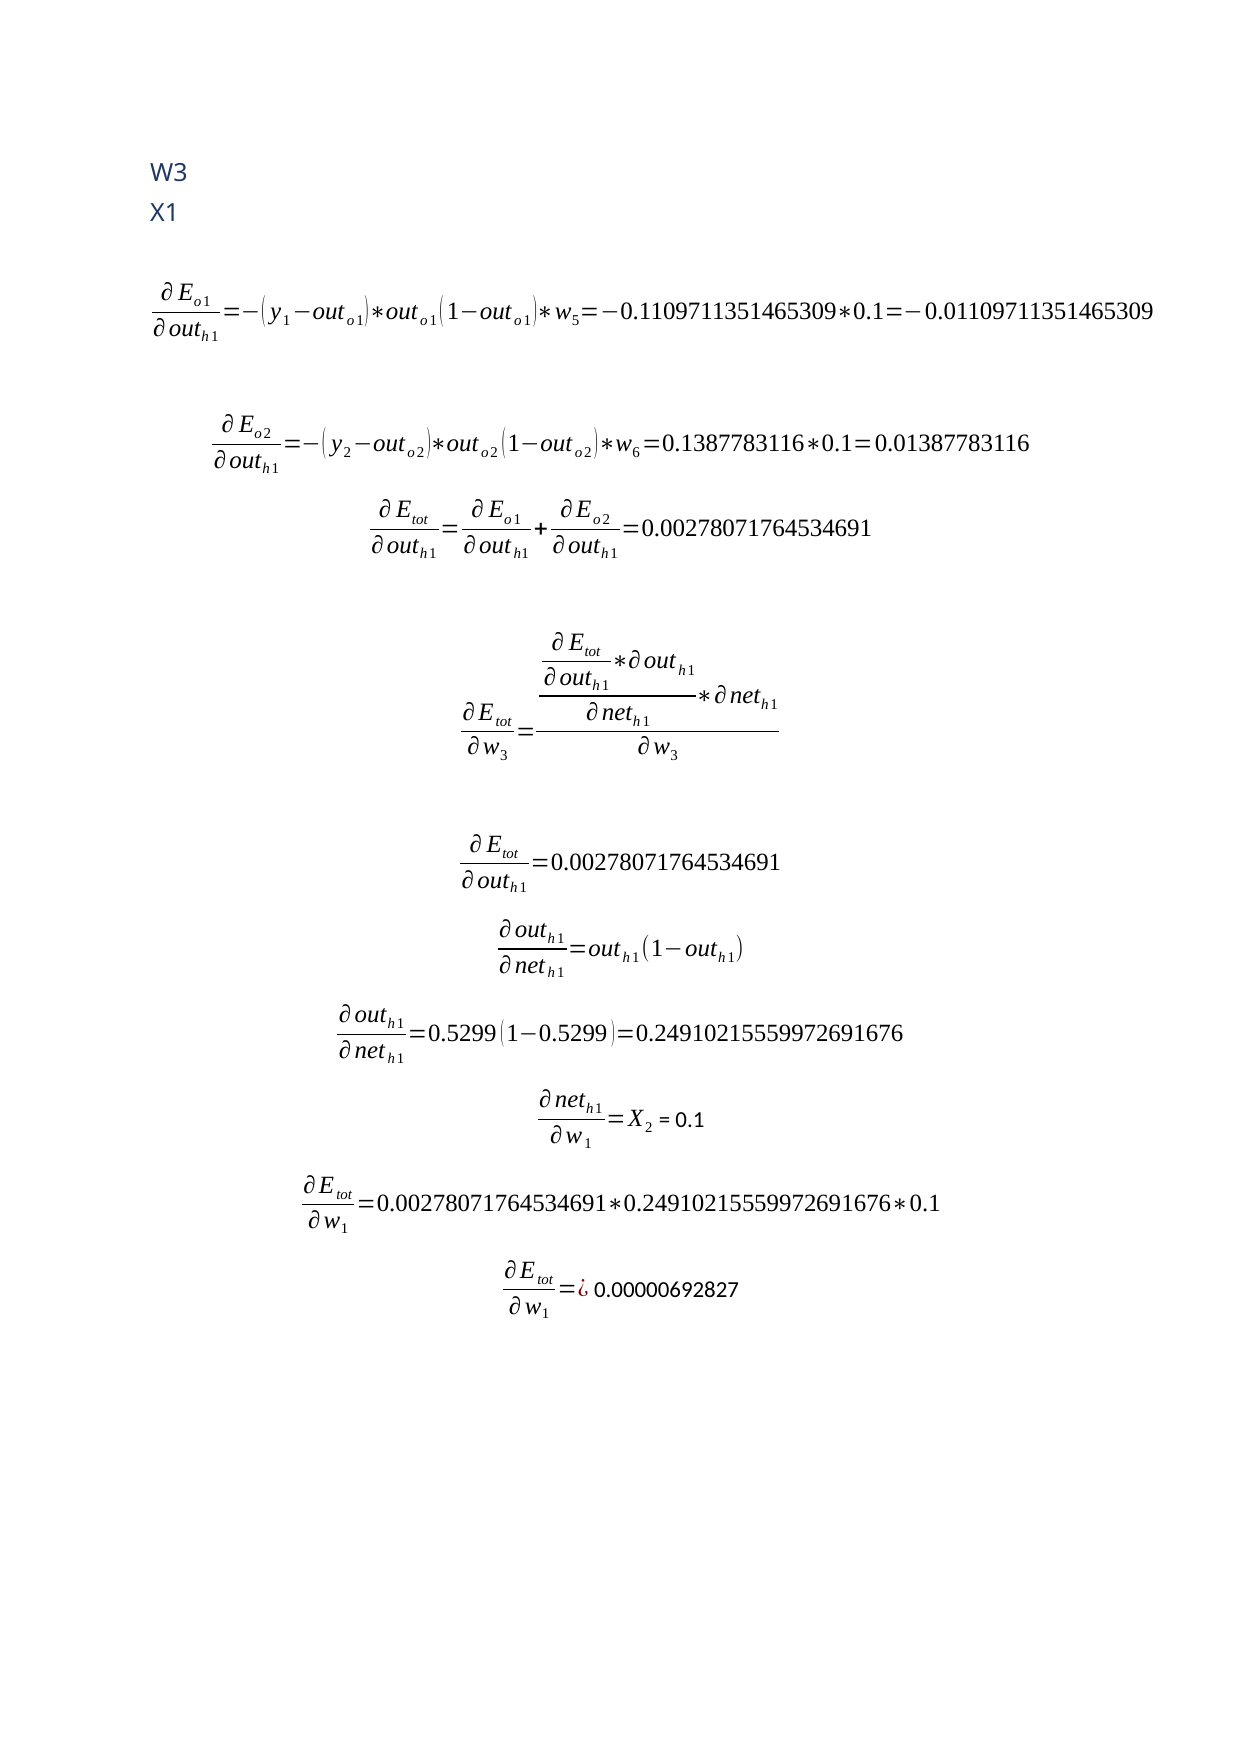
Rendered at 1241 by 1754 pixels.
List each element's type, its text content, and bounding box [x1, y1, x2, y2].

text 0.00000692827 [150, 1256, 1090, 1323]
subtitle X1 [150, 195, 1090, 229]
subtitle W3 [150, 154, 1090, 188]
text = 0.1 [150, 1086, 1090, 1152]
